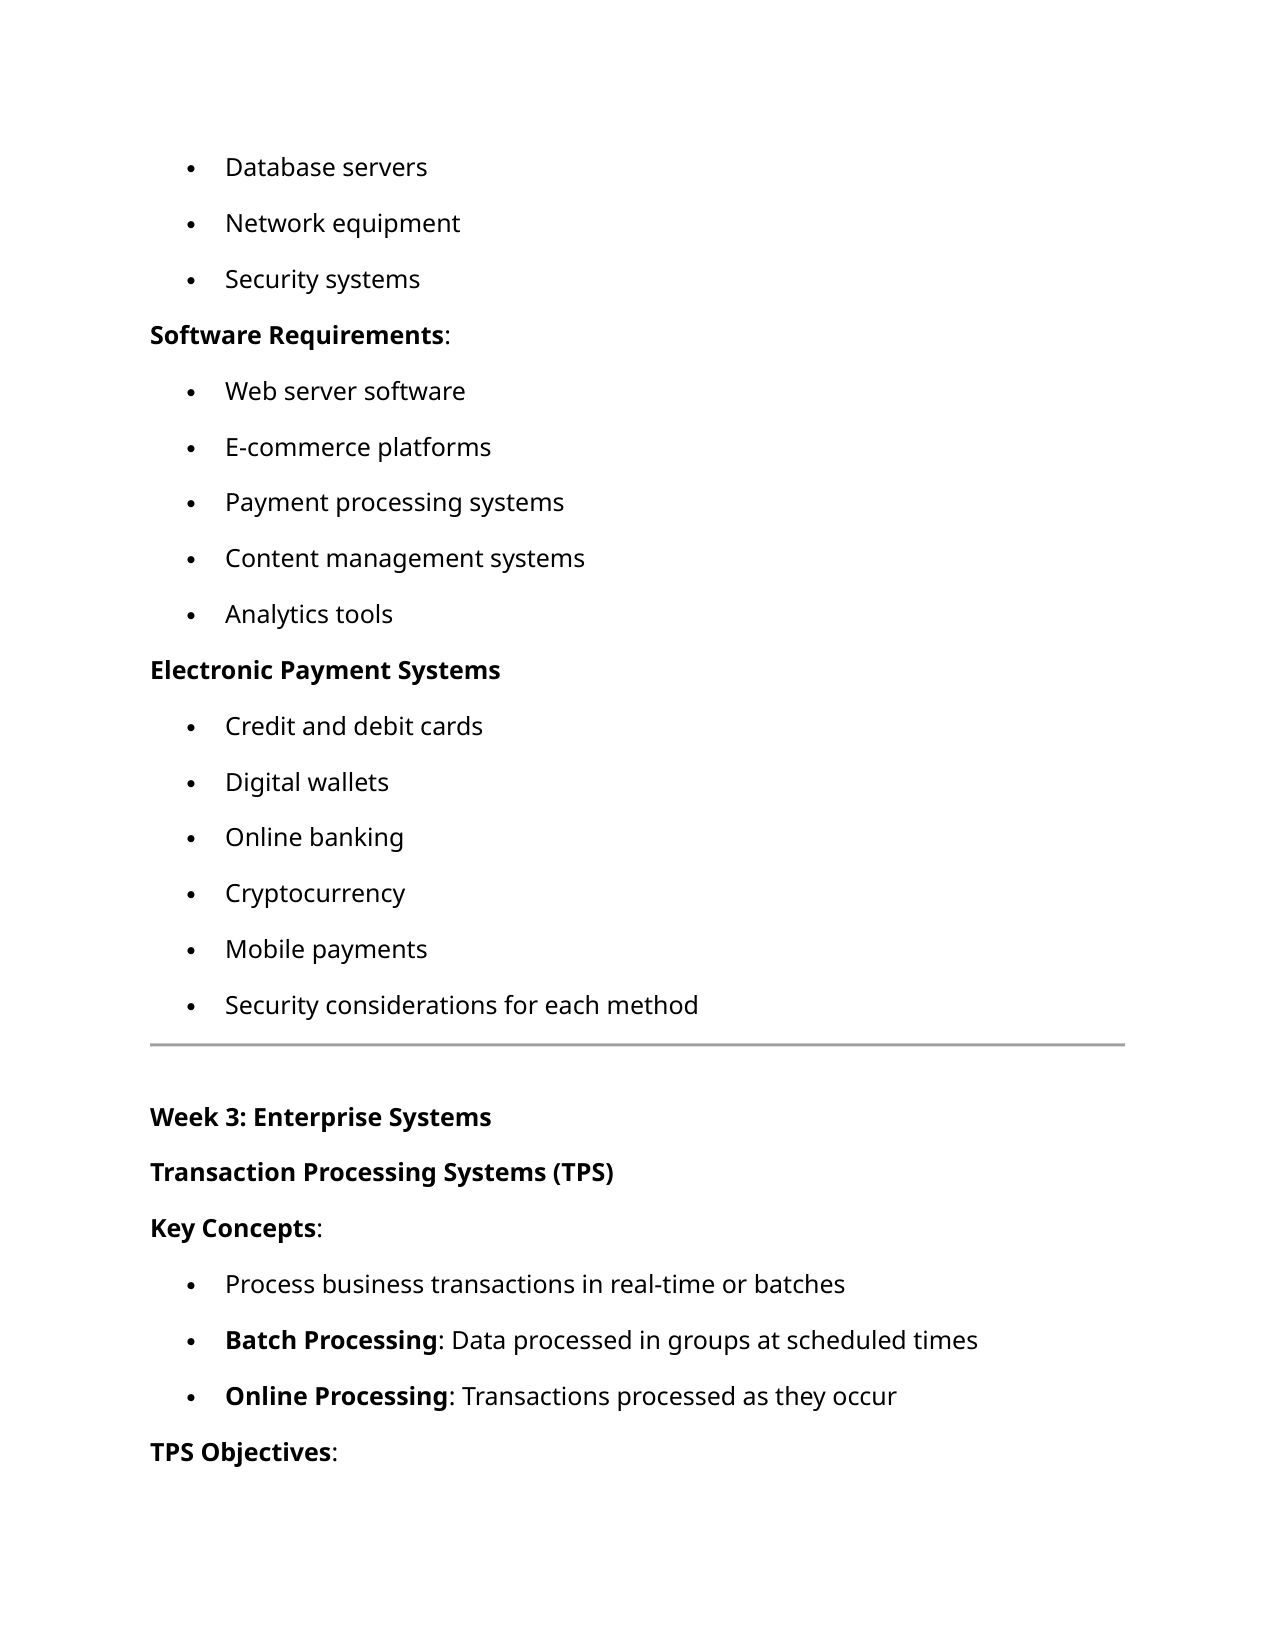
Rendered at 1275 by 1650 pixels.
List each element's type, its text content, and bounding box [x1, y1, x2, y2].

text TPS Objectives: [150, 1434, 1125, 1468]
list Mobile payments [187, 932, 1125, 966]
list Online banking [187, 820, 1125, 854]
list Cryptocurrency [187, 876, 1125, 910]
list Database servers [187, 150, 1125, 184]
text Week 3: Enterprise Systems [150, 1099, 1125, 1133]
list Network equipment [187, 206, 1125, 240]
list Online Processing: Transactions processed as they occur [187, 1378, 1125, 1412]
list Security systems [187, 262, 1125, 296]
list Analytics tools [187, 597, 1125, 631]
text Software Requirements: [150, 317, 1125, 352]
list E-commerce platforms [187, 429, 1125, 463]
list Web server software [187, 373, 1125, 407]
text Electronic Payment Systems [150, 652, 1125, 687]
list Content management systems [187, 541, 1125, 575]
list Payment processing systems [187, 485, 1125, 519]
list Credit and debit cards [187, 708, 1125, 742]
text Key Concepts: [150, 1211, 1125, 1245]
list Security considerations for each method [187, 987, 1125, 1022]
text Transaction Processing Systems (TPS) [150, 1155, 1125, 1189]
list Batch Processing: Data processed in groups at scheduled times [187, 1322, 1125, 1357]
list Digital wallets [187, 764, 1125, 798]
list Process business transactions in real-time or batches [187, 1267, 1125, 1301]
